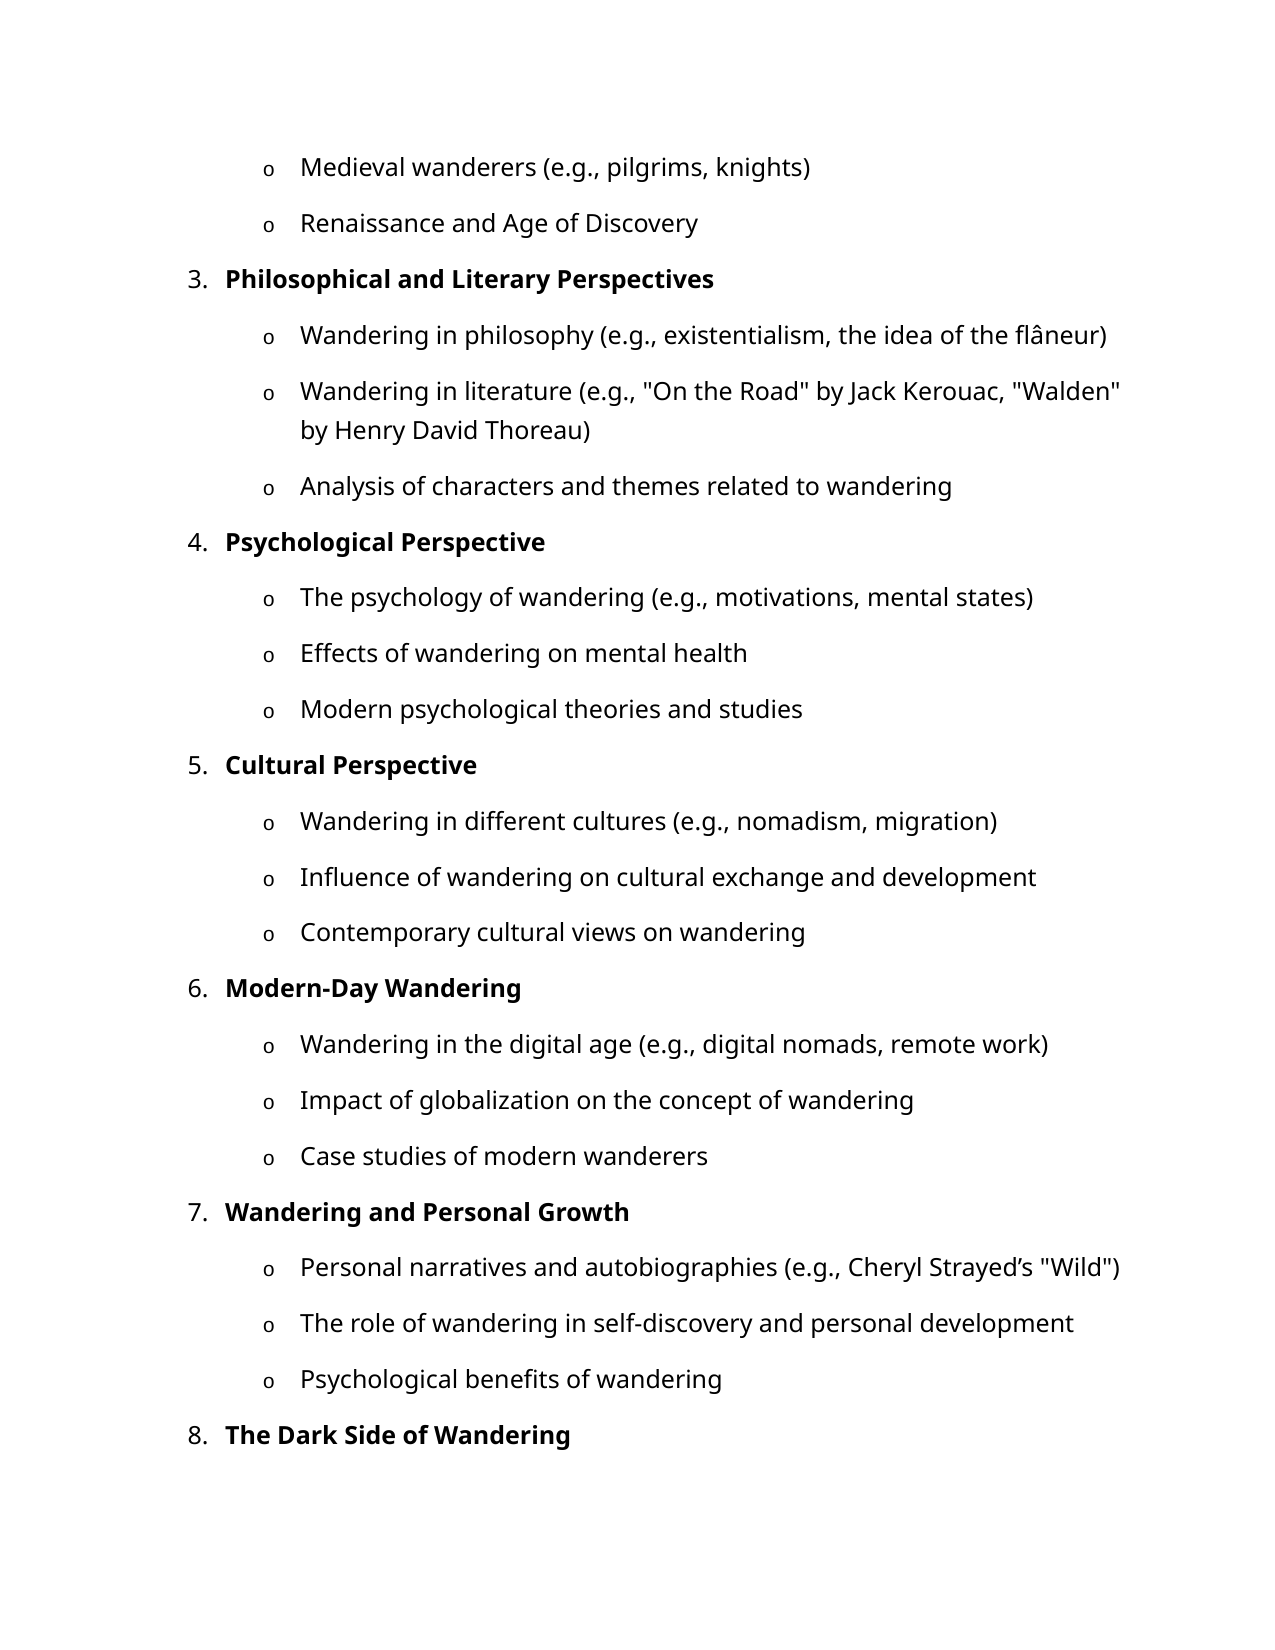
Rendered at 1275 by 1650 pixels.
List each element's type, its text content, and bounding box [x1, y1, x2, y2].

list The role of wandering in self-discovery and personal development [262, 1306, 1125, 1340]
list Wandering in the digital age (e.g., digital nomads, remote work) [262, 1027, 1125, 1061]
list Wandering in different cultures (e.g., nomadism, migration) [262, 803, 1125, 837]
list Impact of globalization on the concept of wandering [262, 1082, 1125, 1117]
list The Dark Side of Wandering [187, 1417, 1125, 1452]
list Medieval wanderers (e.g., pilgrims, knights) [262, 150, 1125, 184]
list Psychological Perspective [187, 524, 1125, 558]
list Analysis of characters and themes related to wandering [262, 468, 1125, 502]
list Modern-Day Wandering [187, 971, 1125, 1005]
list The psychology of wandering (e.g., motivations, mental states) [262, 580, 1125, 614]
list Influence of wandering on cultural exchange and development [262, 859, 1125, 893]
list Wandering in philosophy (e.g., existentialism, the idea of the flâneur) [262, 317, 1125, 352]
list Effects of wandering on mental health [262, 636, 1125, 670]
list Personal narratives and autobiographies (e.g., Cheryl Strayed’s "Wild") [262, 1250, 1125, 1284]
list Wandering in literature (e.g., "On the Road" by Jack Kerouac, "Walden" by Henry David Thoreau) [262, 373, 1125, 447]
list Philosophical and Literary Perspectives [187, 262, 1125, 296]
list Psychological benefits of wandering [262, 1362, 1125, 1396]
list Contemporary cultural views on wandering [262, 915, 1125, 949]
list Case studies of modern wanderers [262, 1138, 1125, 1172]
list Modern psychological theories and studies [262, 692, 1125, 726]
list Renaissance and Age of Discovery [262, 206, 1125, 240]
list Wandering and Personal Growth [187, 1194, 1125, 1228]
list Cultural Perspective [187, 747, 1125, 782]
